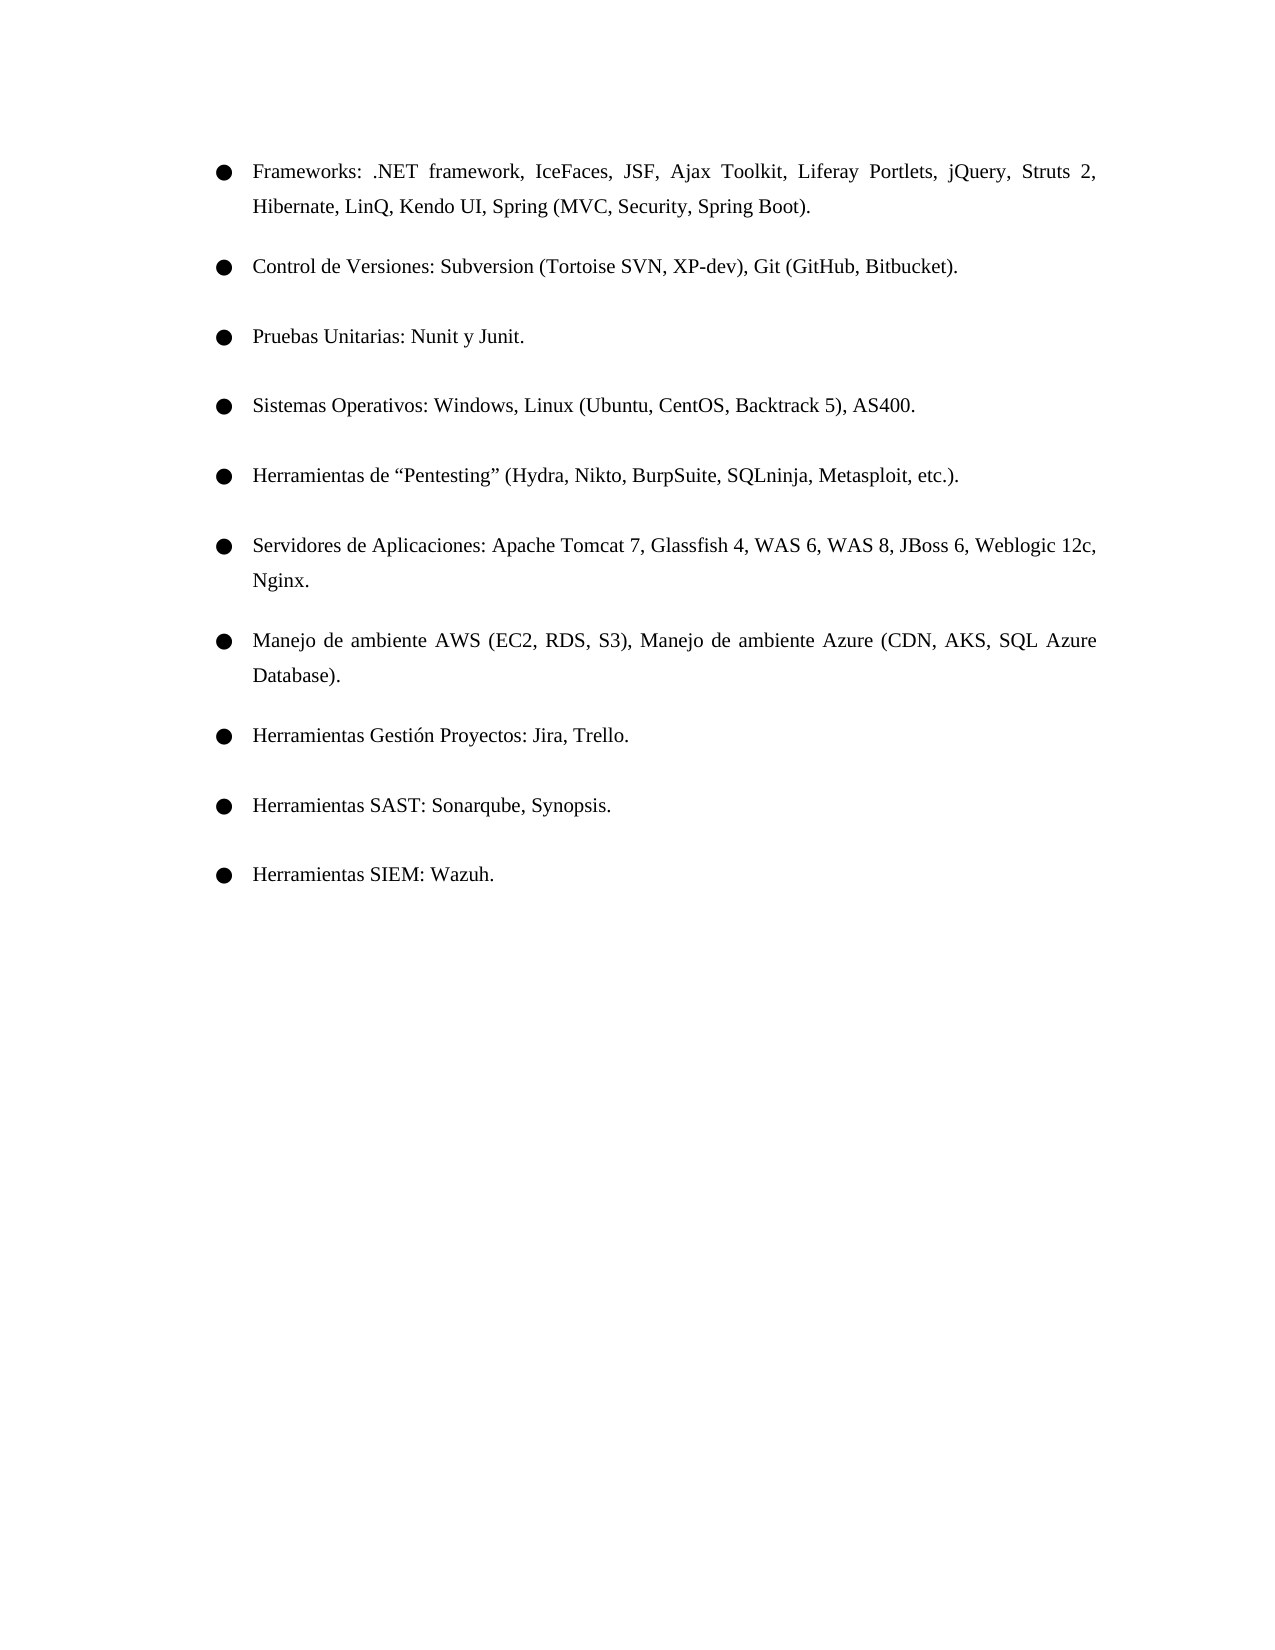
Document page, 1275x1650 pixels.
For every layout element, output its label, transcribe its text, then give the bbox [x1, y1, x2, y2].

list Manejo de ambiente AWS (EC2, RDS, S3), Manejo de ambiente Azure (CDN, AKS, SQL Azure Database). [215, 617, 1098, 687]
list Servidores de Aplicaciones: Apache Tomcat 7, Glassfish 4, WAS 6, WAS 8, JBoss 6, Weblogic 12c, Nginx. [215, 522, 1098, 592]
list Sistemas Operativos: Windows, Linux (Ubuntu, CentOS, Backtrack 5), AS400. [215, 382, 1098, 425]
list Herramientas de “Pentesting” (Hydra, Nikto, BurpSuite, SQLninja, Metasploit, etc.). [215, 452, 1098, 495]
list Herramientas SAST: Sonarqube, Synopsis. [215, 781, 1098, 824]
list Control de Versiones: Subversion (Tortoise SVN, XP-dev), Git (GitHub, Bitbucket). [215, 242, 1098, 285]
list Pruebas Unitarias: Nunit y Junit. [215, 312, 1098, 355]
list Herramientas Gestión Proyectos: Jira, Trello. [215, 711, 1098, 754]
list Herramientas SIEM: Wazuh. [215, 851, 1098, 894]
list Frameworks: .NET framework, IceFaces, JSF, Ajax Toolkit, Liferay Portlets, jQuery, Struts 2, Hibernate, LinQ, Kendo UI, Spring (MVC, Security, Spring Boot). [215, 148, 1098, 218]
